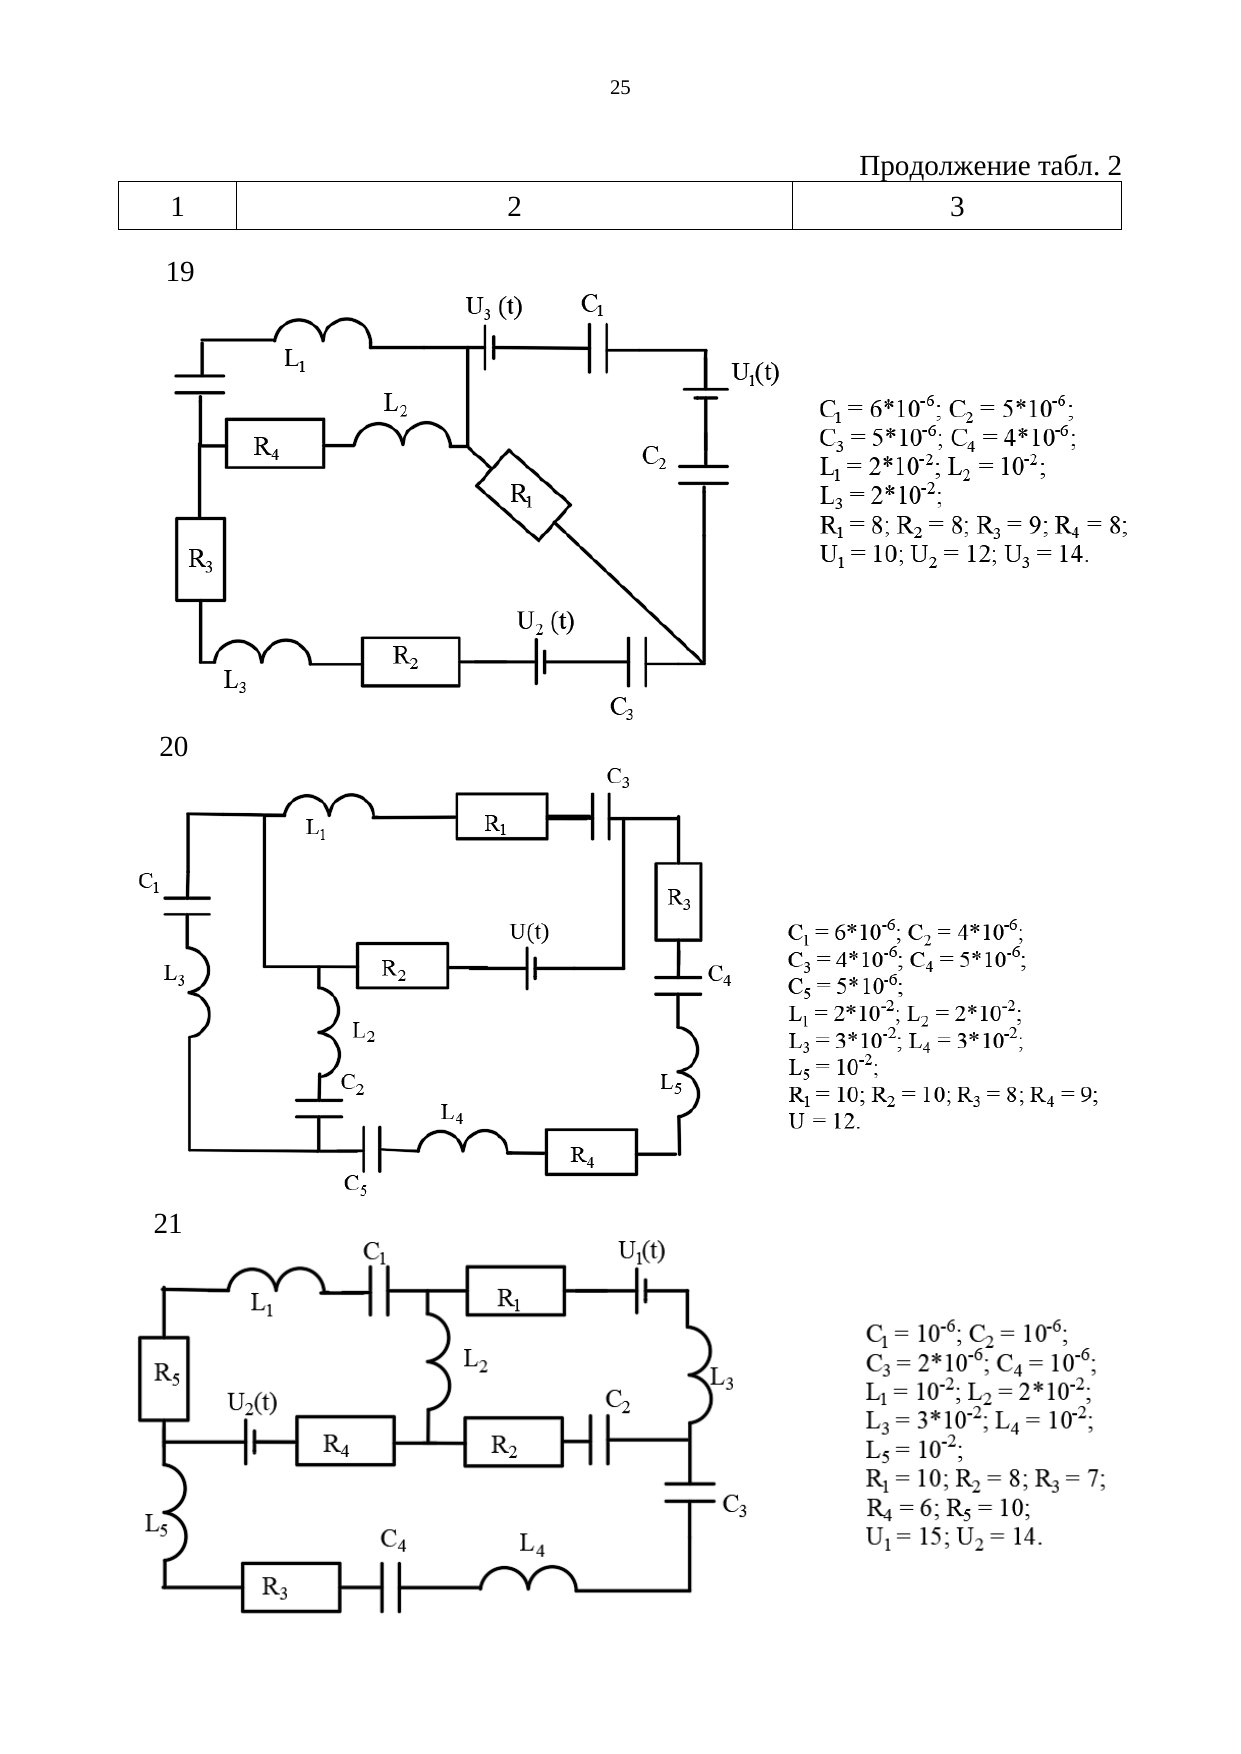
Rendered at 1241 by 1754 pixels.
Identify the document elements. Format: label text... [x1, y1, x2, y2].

text Продолжение табл. 2 [118, 148, 1122, 181]
text 21 [124, 1206, 1122, 1239]
table_header 2 [237, 182, 792, 228]
picture [165, 287, 1141, 729]
picture [124, 1239, 1128, 1620]
table_header 3 [793, 182, 1121, 228]
table_header 1 [119, 182, 236, 228]
text 19 [165, 254, 1122, 287]
picture [129, 762, 1102, 1200]
